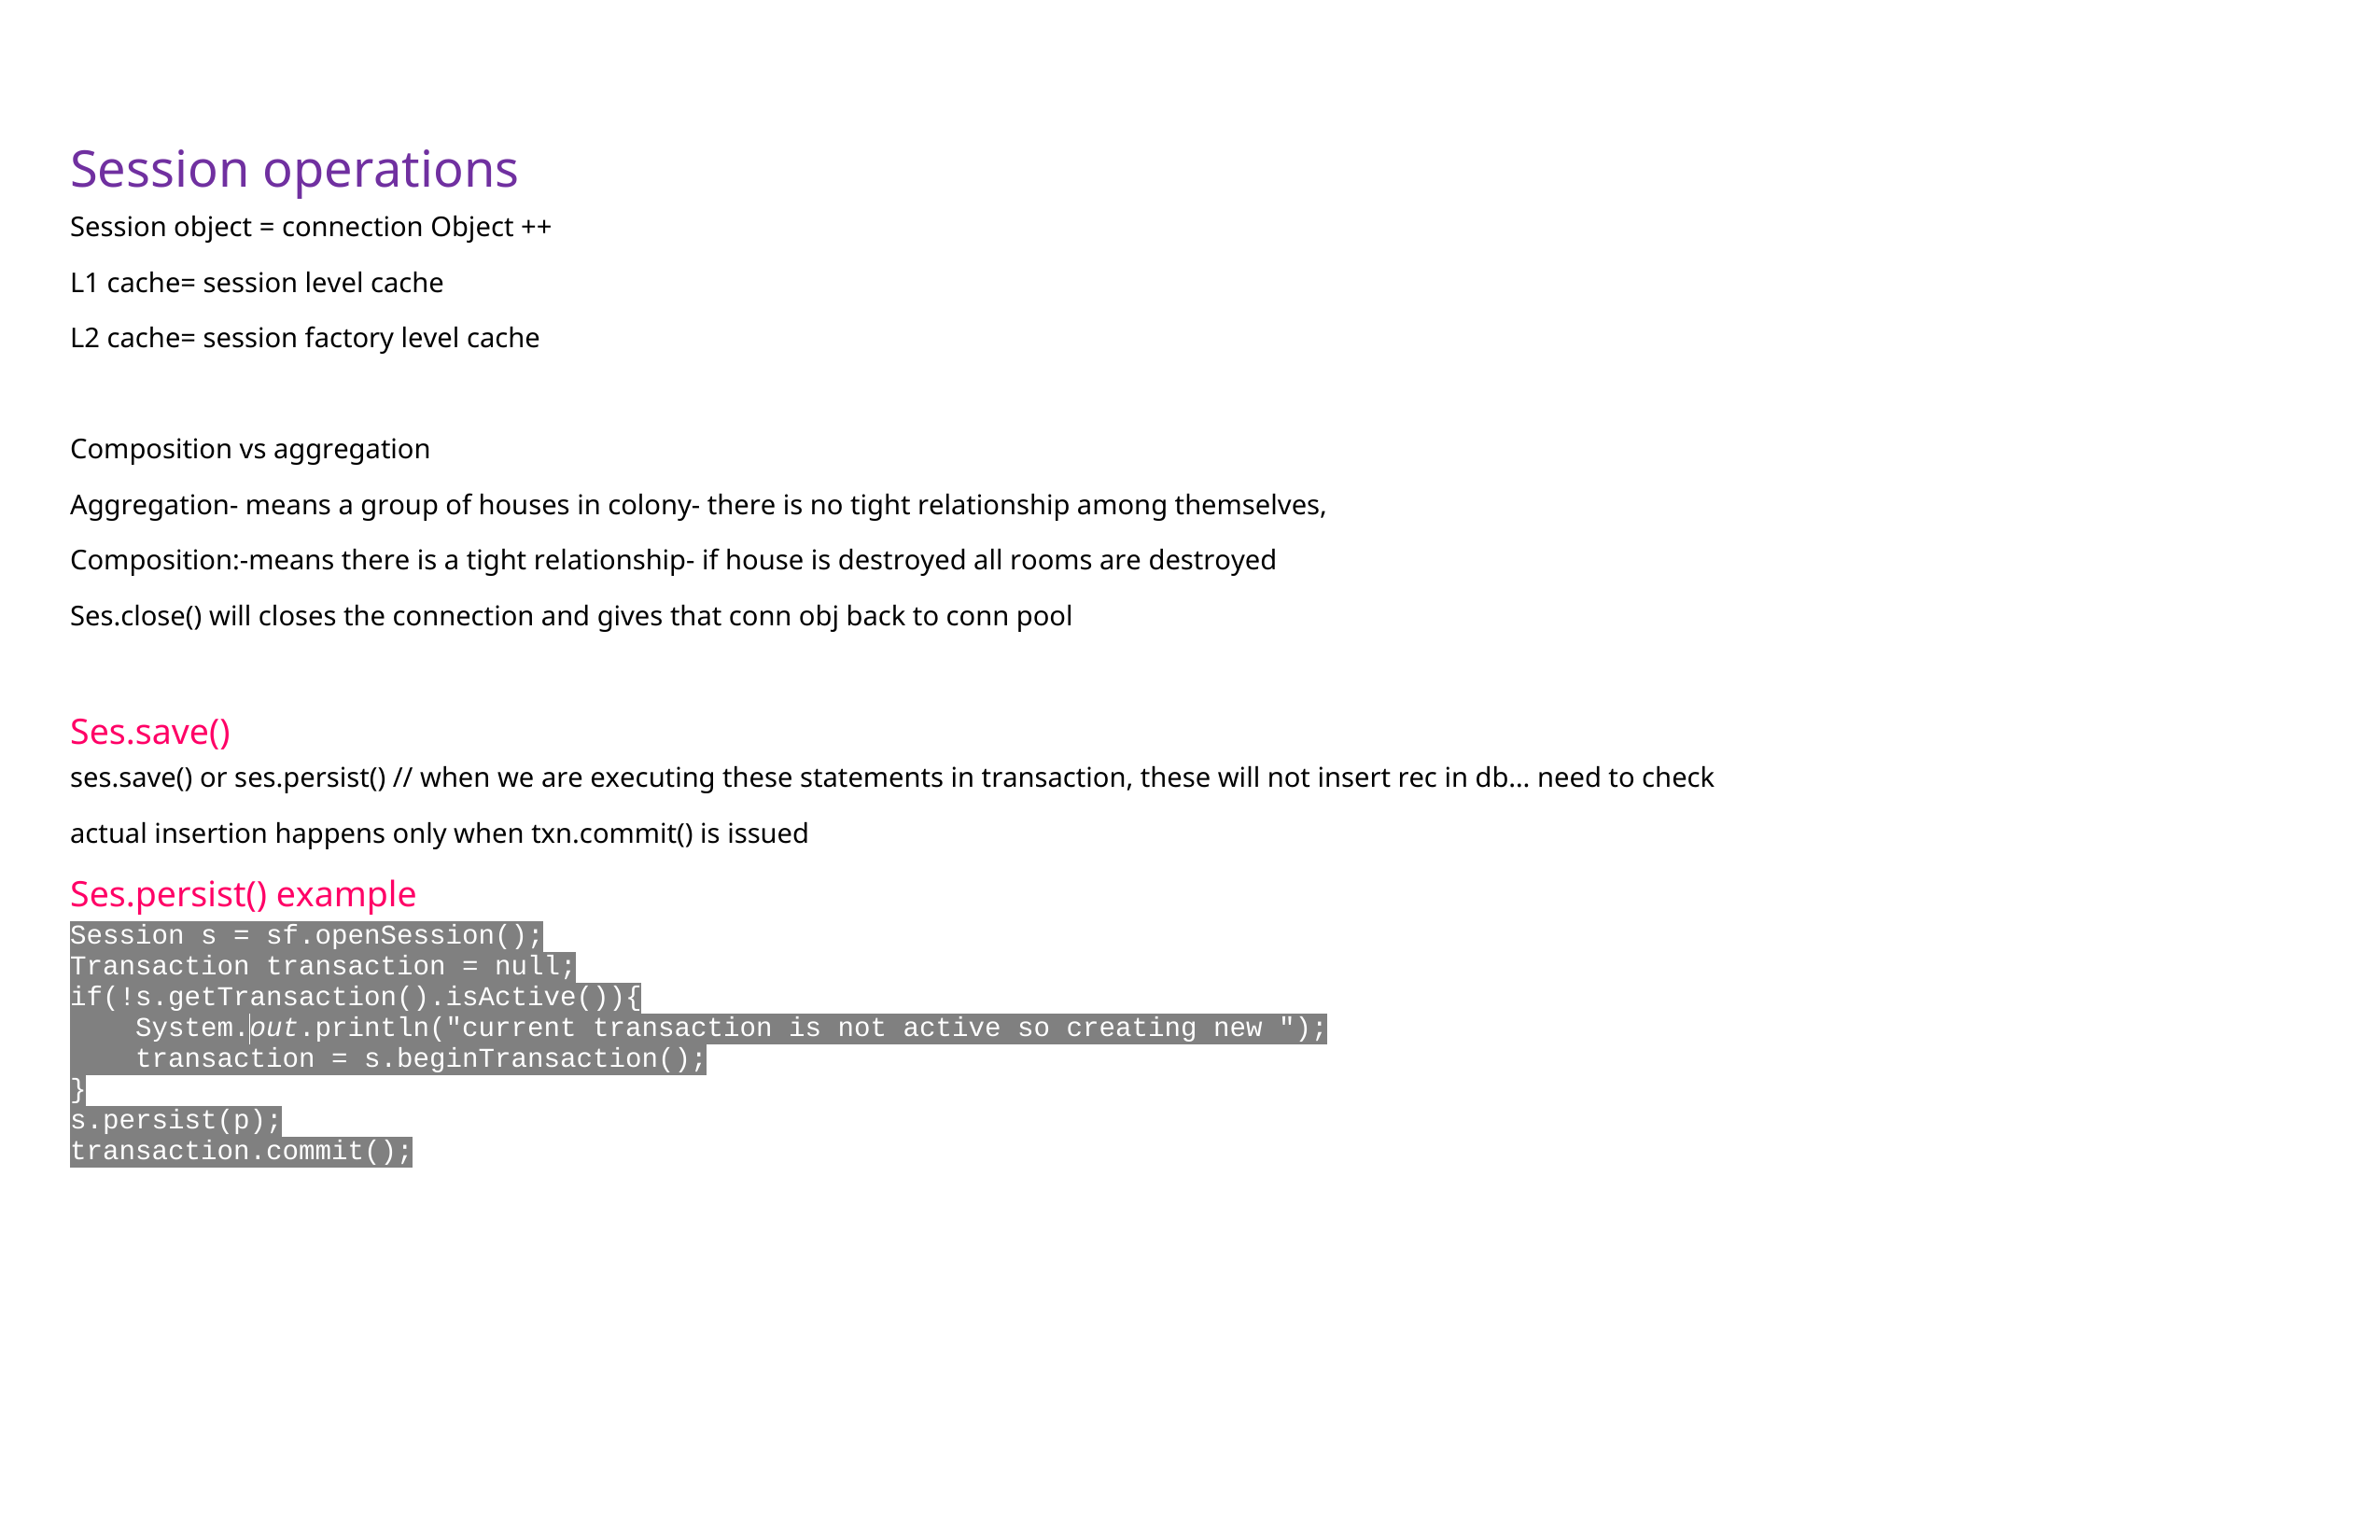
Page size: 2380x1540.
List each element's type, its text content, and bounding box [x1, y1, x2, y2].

text actual insertion happens only when txn.commit() is issued [70, 814, 2310, 851]
text Aggregation- means a group of houses in colony- there is no tight relationship among themselves, [70, 485, 2310, 522]
text Session s = sf.openSession(); Transaction transaction = null; if(!s.getTransaction().isActive()){ System.out.println("current transaction is not active so creating new "); transaction = s.beginTransaction(); } s.persist(p); transaction.commit(); [86, 921, 2310, 1168]
text L2 cache= session factory level cache [70, 318, 2310, 356]
text Composition:-means there is a tight relationship- if house is destroyed all rooms are destroyed [70, 540, 2310, 578]
text Ses.close() will closes the connection and gives that conn obj back to conn pool [70, 596, 2310, 633]
subtitle Ses.save() [70, 707, 2310, 755]
text Session object = connection Object ++ [70, 207, 2310, 245]
text L1 cache= session level cache [70, 263, 2310, 301]
text Composition vs aggregation [70, 429, 2310, 467]
subtitle Ses.persist() example [70, 870, 2310, 917]
subtitle Session operations [70, 133, 2310, 203]
text ses.save() or ses.persist() // when we are executing these statements in transaction, these will not insert rec in db… need to check [70, 759, 2310, 795]
